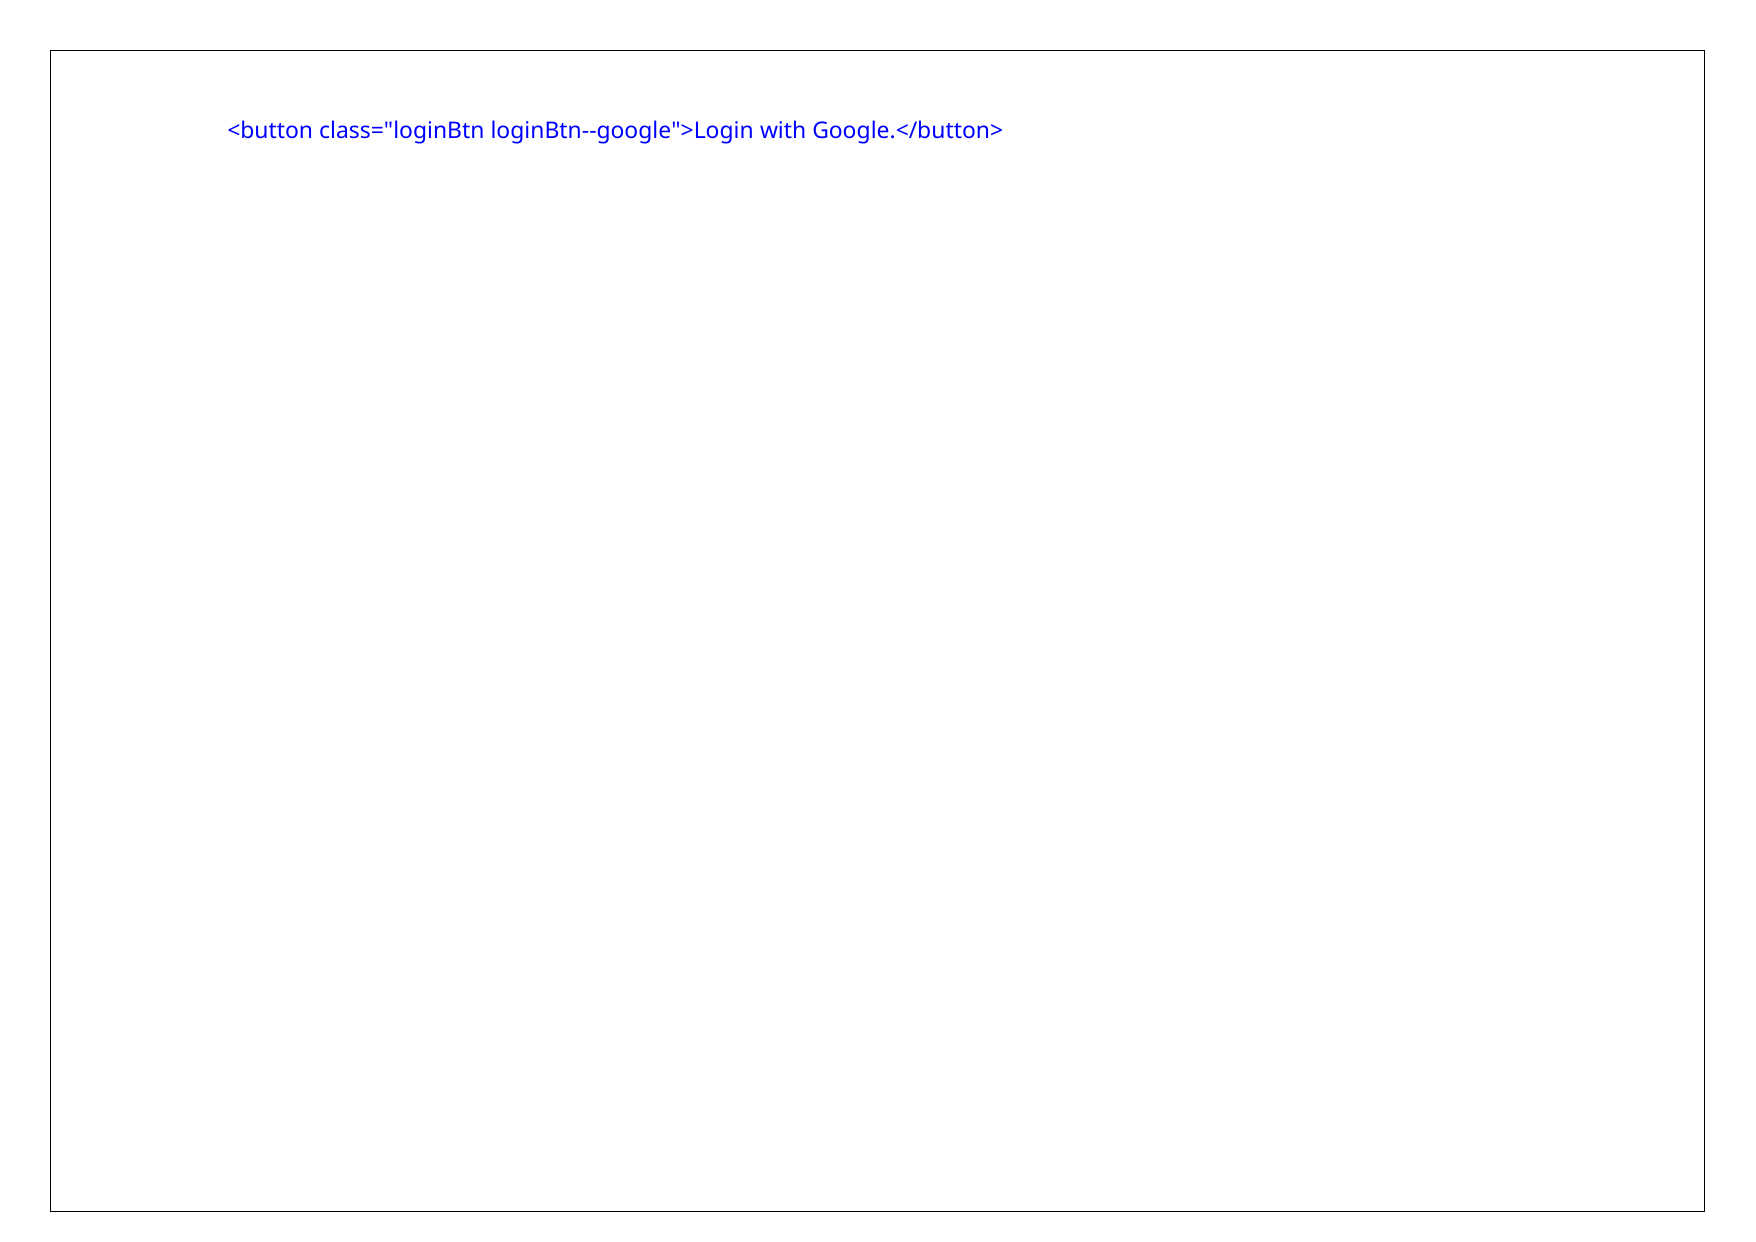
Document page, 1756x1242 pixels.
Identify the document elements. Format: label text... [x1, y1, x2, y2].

text <button class="loginBtn loginBtn--google">Login with Google.</button> [227, 114, 1622, 146]
